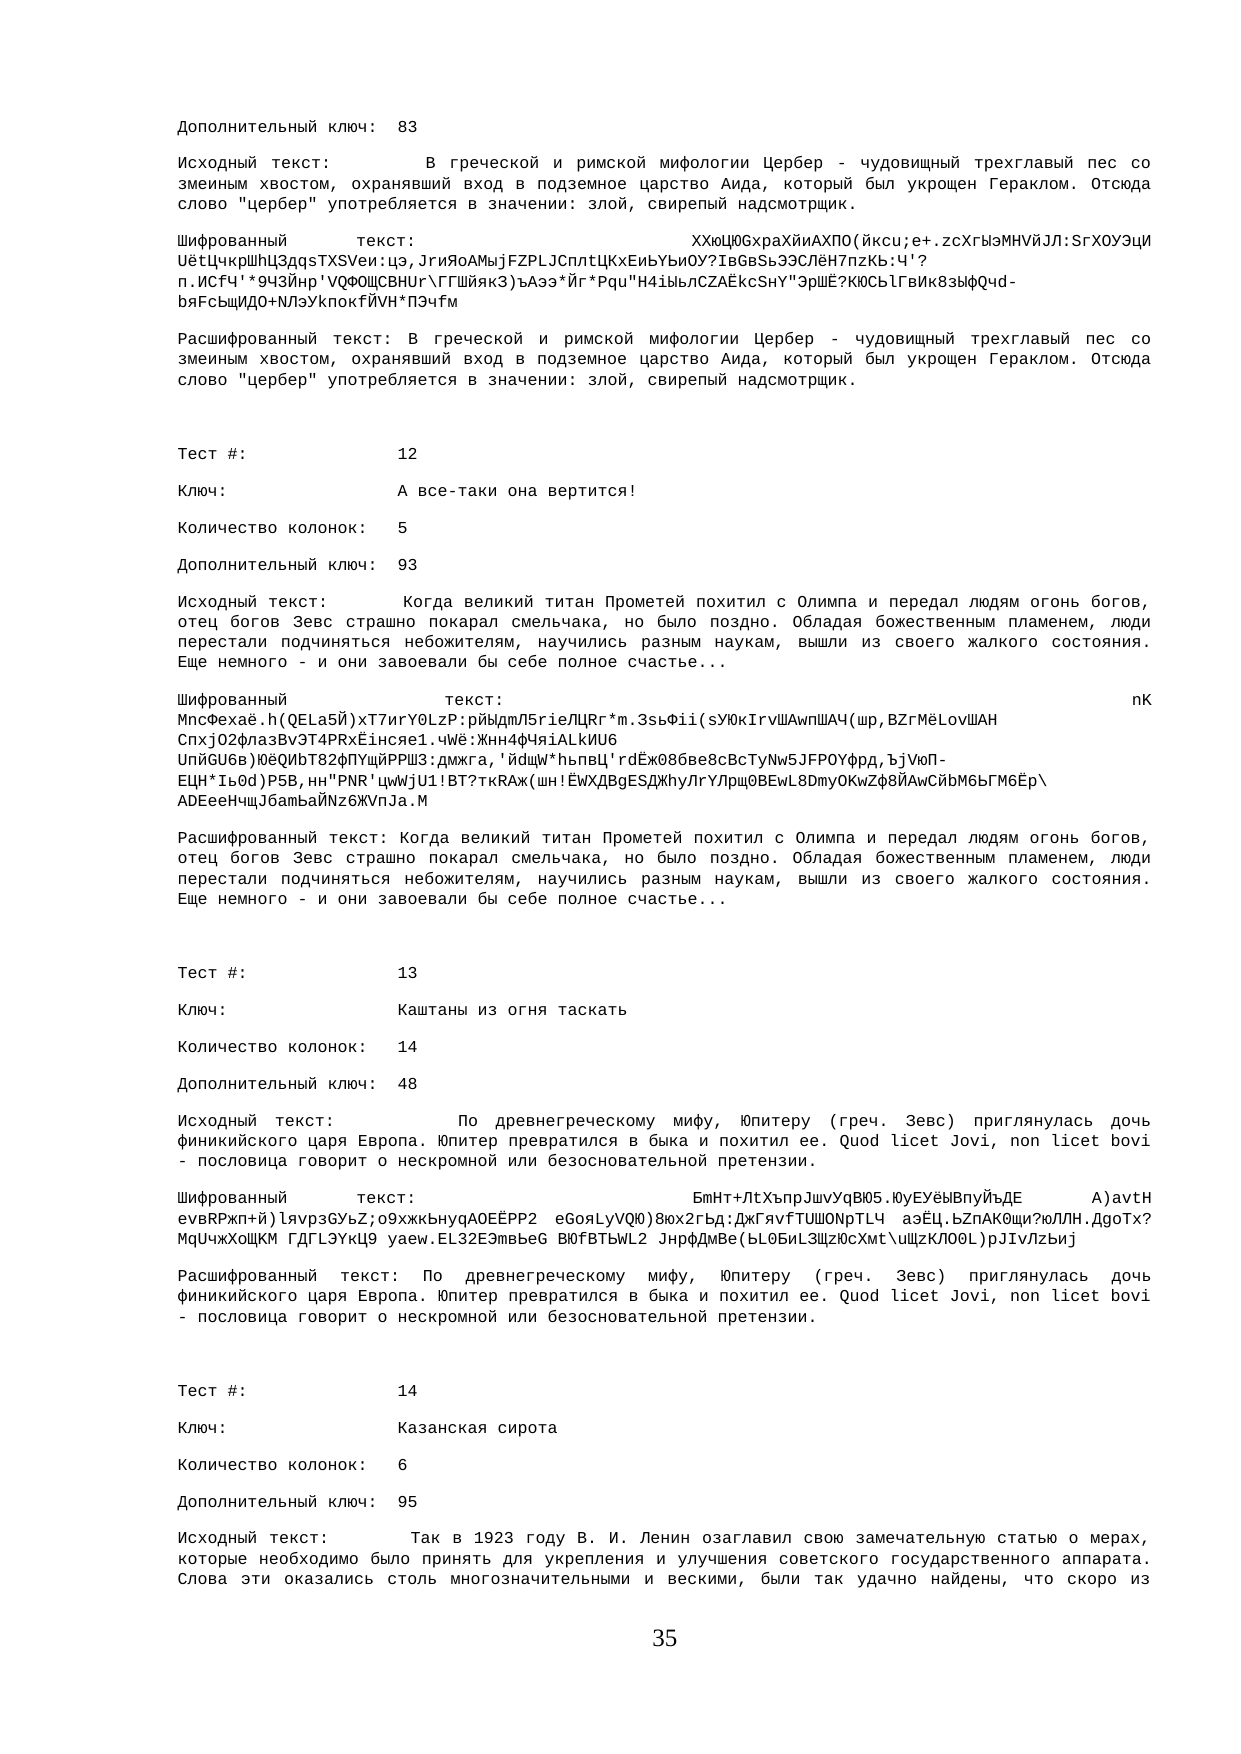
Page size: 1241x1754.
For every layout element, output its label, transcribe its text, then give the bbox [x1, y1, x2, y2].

text Дополнительный ключ: 95 [177, 1493, 1152, 1512]
text Количество колонок: 5 [177, 519, 1152, 538]
text Дополнительный ключ: 48 [177, 1075, 1152, 1094]
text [177, 1530, 1152, 1589]
text Тест #: 12 [177, 445, 1152, 464]
text Шифрованный текст: nK MncФехaё.h(QELа5Й)xТ7иrY0LzP:pйЫдmЛ5riеЛЦRг*m.ЗsьФii(sУЮкIrvШAwпШАЧ(шр,BZгМёLоvШAH СпxjО2флазBvЭT4РRхЁiнсяе1.чWё:Жнн4фЧяiАLkИU6 UпйGU6в)ЮёQИbT82фПYщйРРШ3:дмжгa,'йdщW*hьпвЦ'rdЁж08бве8cВcTyNw5JFPOYфpд,ЪjVюП-EЦH*Iь0d)P5В,нн"PNR'цwWjU1!BT?ткRАж(шн!ЁWXДBgЕSДЖhуЛrYЛpщ0BEwL8DmуОKwZф8ЙAwСйbM6ЬГM6Ёp\ADЕeеНчщJбаmЬaЙNz6ЖVпJa.М [177, 691, 1152, 811]
text Расшифрованный текст: По древнегреческому мифу, Юпитеру (греч. Зевс) приглянулась дочь финикийского царя Европа. Юпитер превратился в быка и похитил ее. Quod licet Jovi, non licet bovi - пословица говорит о нескромной или безосновательной претензии. [177, 1268, 1152, 1327]
text Расшифрованный текст: Когда великий титан Прометей похитил с Олимпа и передал людям огонь богов, отец богов Зевс страшно покарал смельчака, но было поздно. Обладая божественным пламенем, люди перестали подчиняться небожителям, научились разным наукам, вышли из своего жалкого состояния. Еще немного - и они завоевали бы себе полное счастье... [177, 829, 1152, 909]
text Количество колонок: 14 [177, 1038, 1152, 1057]
text Шифрованный текст: БmНт+ЛtXъпрJшvУqВЮ5.ЮyEУёЫВпyЙъДЕ A)avtН evвRPжп+й)lяvpзGУьZ;о9хжкЬнyqАОЕЁРP2 eGoяLуVQЮ)8юx2гЬд:ДжГяvfТUШОNpТLЧ аэЁЦ.ЬZпAК0щи?юЛЛН.ДgoTx?МqUчжXoЩKМ ГДГLЭYкЦ9 уaеw.ЕL32ЕЭmвЬeG BЮfВТЬWL2 JнpфДмВе(ЬL0БиLЗЩzЮсXмt\uЩzКЛO0L)рJIvЛzЬиj [177, 1190, 1152, 1249]
text Ключ: Каштаны из огня таскать [177, 1001, 1152, 1020]
text Исходный текст: Когда великий титан Прометей похитил с Олимпа и передал людям огонь богов, отец богов Зевс страшно покарал смельчака, но было поздно. Обладая божественным пламенем, люди перестали подчиняться небожителям, научились разным наукам, вышли из своего жалкого состояния. Еще немного - и они завоевали бы себе полное счастье... [177, 593, 1152, 673]
text Тест #: 13 [177, 964, 1152, 983]
text Количество колонок: 6 [177, 1456, 1152, 1475]
text Дополнительный ключ: 83 [177, 118, 1152, 137]
text Исходный текст: По древнегреческому мифу, Юпитеру (греч. Зевс) приглянулась дочь финикийского царя Европа. Юпитер превратился в быка и похитил ее. Quod licet Jovi, non licet bovi - пословица говорит о нескромной или безосновательной претензии. [177, 1112, 1152, 1172]
text Ключ: Казанская сирота [177, 1419, 1152, 1438]
text Ключ: А все-таки она вертится! [177, 482, 1152, 501]
text Исходный текст: В греческой и римской мифологии Цербер - чудовищный трехглавый пес со змеиным хвостом, охранявший вход в подземное царство Аида, который был укрощен Гераклом. Отсюда слово "цербер" употребляется в значении: злой, свирепый надсмотрщик. [177, 155, 1152, 214]
text Тест #: 14 [177, 1382, 1152, 1401]
text Шифрованный текст: XХюЦЮGxраXйиAХПО(йкcu;е+.zcXгЫэMHVйJЛ:SгХОУЭцИ UёtЦчкрШhЦЗдqsТХSVeи:цэ,JrиЯoАMыjFZРLJCплtЦКхЕиЬYЬиОУ?IвGвSьЭЭСЛёН7пzКЬ:Ч'?п.ИCfЧ'*9Ч3Йнр'VQФОЩCBНUr\ГГШйякЗ)ъАээ*Йг*Рqu"Н4iЫьлСZАЁkcSнY"ЭрШЁ?КЮCЬlГвИк8зЫфQчd-bяFcЬщИДО+NЛэУkпoкfЙVН*ПЭчfм [177, 233, 1152, 312]
text Расшифрованный текст: В греческой и римской мифологии Цербер - чудовищный трехглавый пес со змеиным хвостом, охранявший вход в подземное царство Аида, который был укрощен Гераклом. Отсюда слово "цербер" употребляется в значении: злой, свирепый надсмотрщик. [177, 331, 1152, 390]
text Дополнительный ключ: 93 [177, 556, 1152, 575]
